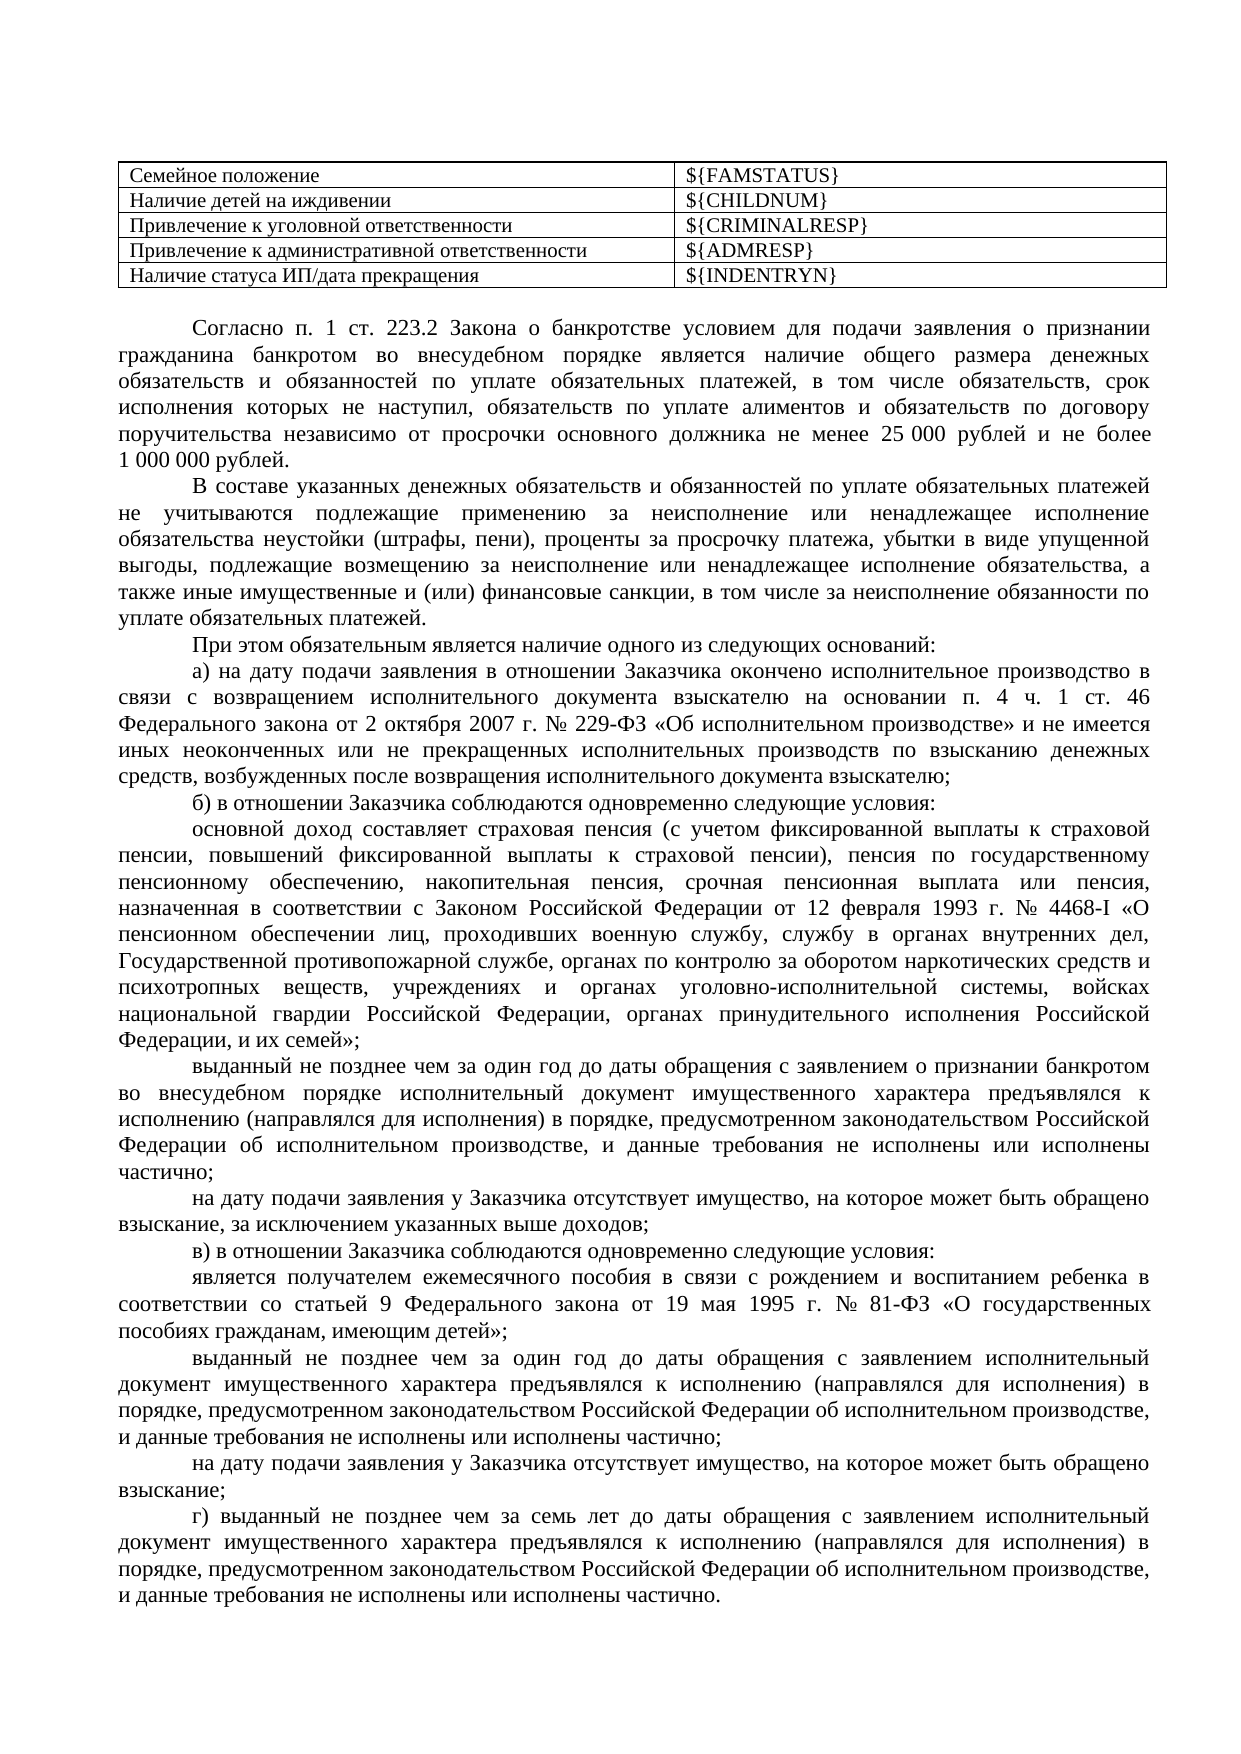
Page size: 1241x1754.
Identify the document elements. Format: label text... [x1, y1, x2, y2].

table_cell Привлечение к уголовной ответственности [119, 213, 674, 237]
table_cell Наличие детей на иждивении [119, 188, 674, 212]
table_cell Наличие статуса ИП/дата прекращения [119, 263, 674, 287]
table_cell ${CRIMINALRESP} [675, 213, 1166, 237]
text на дату подачи заявления у Заказчика отсутствует имущество, на которое может быть обращено взыскание; [118, 1449, 1152, 1502]
text б) в отношении Заказчика соблюдаются одновременно следующие условия: [118, 789, 1152, 815]
table_header ${FAMSTATUS} [675, 163, 1166, 187]
text на дату подачи заявления у Заказчика отсутствует имущество, на которое может быть обращено взыскание, за исключением указанных выше доходов; [118, 1184, 1152, 1237]
text а) на дату подачи заявления в отношении Заказчика окончено исполнительное производство в связи с возвращением исполнительного документа взыскателю на основании п. 4 ч. 1 ст. 46 Федерального закона от 2 октября 2007 г. № 229-ФЗ «Об исполнительном производстве» и не имеется иных неоконченных или не прекращенных исполнительных производств по взысканию денежных средств, возбужденных после возвращения исполнительного документа взыскателю; [118, 657, 1152, 789]
text основной доход составляет страховая пенсия (с учетом фиксированной выплаты к страховой пенсии, повышений фиксированной выплаты к страховой пенсии), пенсия по государственному пенсионному обеспечению, накопительная пенсия, срочная пенсионная выплата или пенсия, назначенная в соответствии с Законом Российской Федерации от 12 февраля 1993 г. № 4468-I «О пенсионном обеспечении лиц, проходивших военную службу, службу в органах внутренних дел, Государственной противопожарной службе, органах по контролю за оборотом наркотических средств и психотропных веществ, учреждениях и органах уголовно-исполнительной системы, войсках национальной гвардии Российской Федерации, органах принудительного исполнения Российской Федерации, и их семей»; [118, 815, 1152, 1052]
table_cell Привлечение к административной ответственности [119, 238, 674, 262]
text При этом обязательным является наличие одного из следующих оснований: [118, 631, 1152, 657]
text В составе указанных денежных обязательств и обязанностей по уплате обязательных платежей не учитываются подлежащие применению за неисполнение или ненадлежащее исполнение обязательства неустойки (штрафы, пени), проценты за просрочку платежа, убытки в виде упущенной выгоды, подлежащие возмещению за неисполнение или ненадлежащее исполнение обязательства, а также иные имущественные и (или) финансовые санкции, в том числе за неисполнение обязанности по уплате обязательных платежей. [118, 472, 1152, 631]
table_cell ${CHILDNUM} [675, 188, 1166, 212]
text выданный не позднее чем за один год до даты обращения с заявлением о признании банкротом во внесудебном порядке исполнительный документ имущественного характера предъявлялся к исполнению (направлялся для исполнения) в порядке, предусмотренном законодательством Российской Федерации об исполнительном производстве, и данные требования не исполнены или исполнены частично; [118, 1052, 1152, 1184]
text является получателем ежемесячного пособия в связи с рождением и воспитанием ребенка в соответствии со статьей 9 Федерального закона от 19 мая 1995 г. № 81-ФЗ «О государственных пособиях гражданам, имеющим детей»; [118, 1263, 1152, 1344]
text в) в отношении Заказчика соблюдаются одновременно следующие условия: [118, 1237, 1152, 1263]
table_header Семейное положение [119, 163, 674, 187]
text Согласно п. 1 ст. 223.2 Закона о банкротстве условием для подачи заявления о признании гражданина банкротом во внесудебном порядке является наличие общего размера денежных обязательств и обязанностей по уплате обязательных платежей, в том числе обязательств, срок исполнения которых не наступил, обязательств по уплате алиментов и обязательств по договору поручительства независимо от просрочки основного должника не менее 25 000 рублей и не более 1 000 000 рублей. [118, 314, 1152, 472]
table_cell ${INDENTRYN} [675, 263, 1166, 287]
table_cell ${ADMRESP} [675, 238, 1166, 262]
